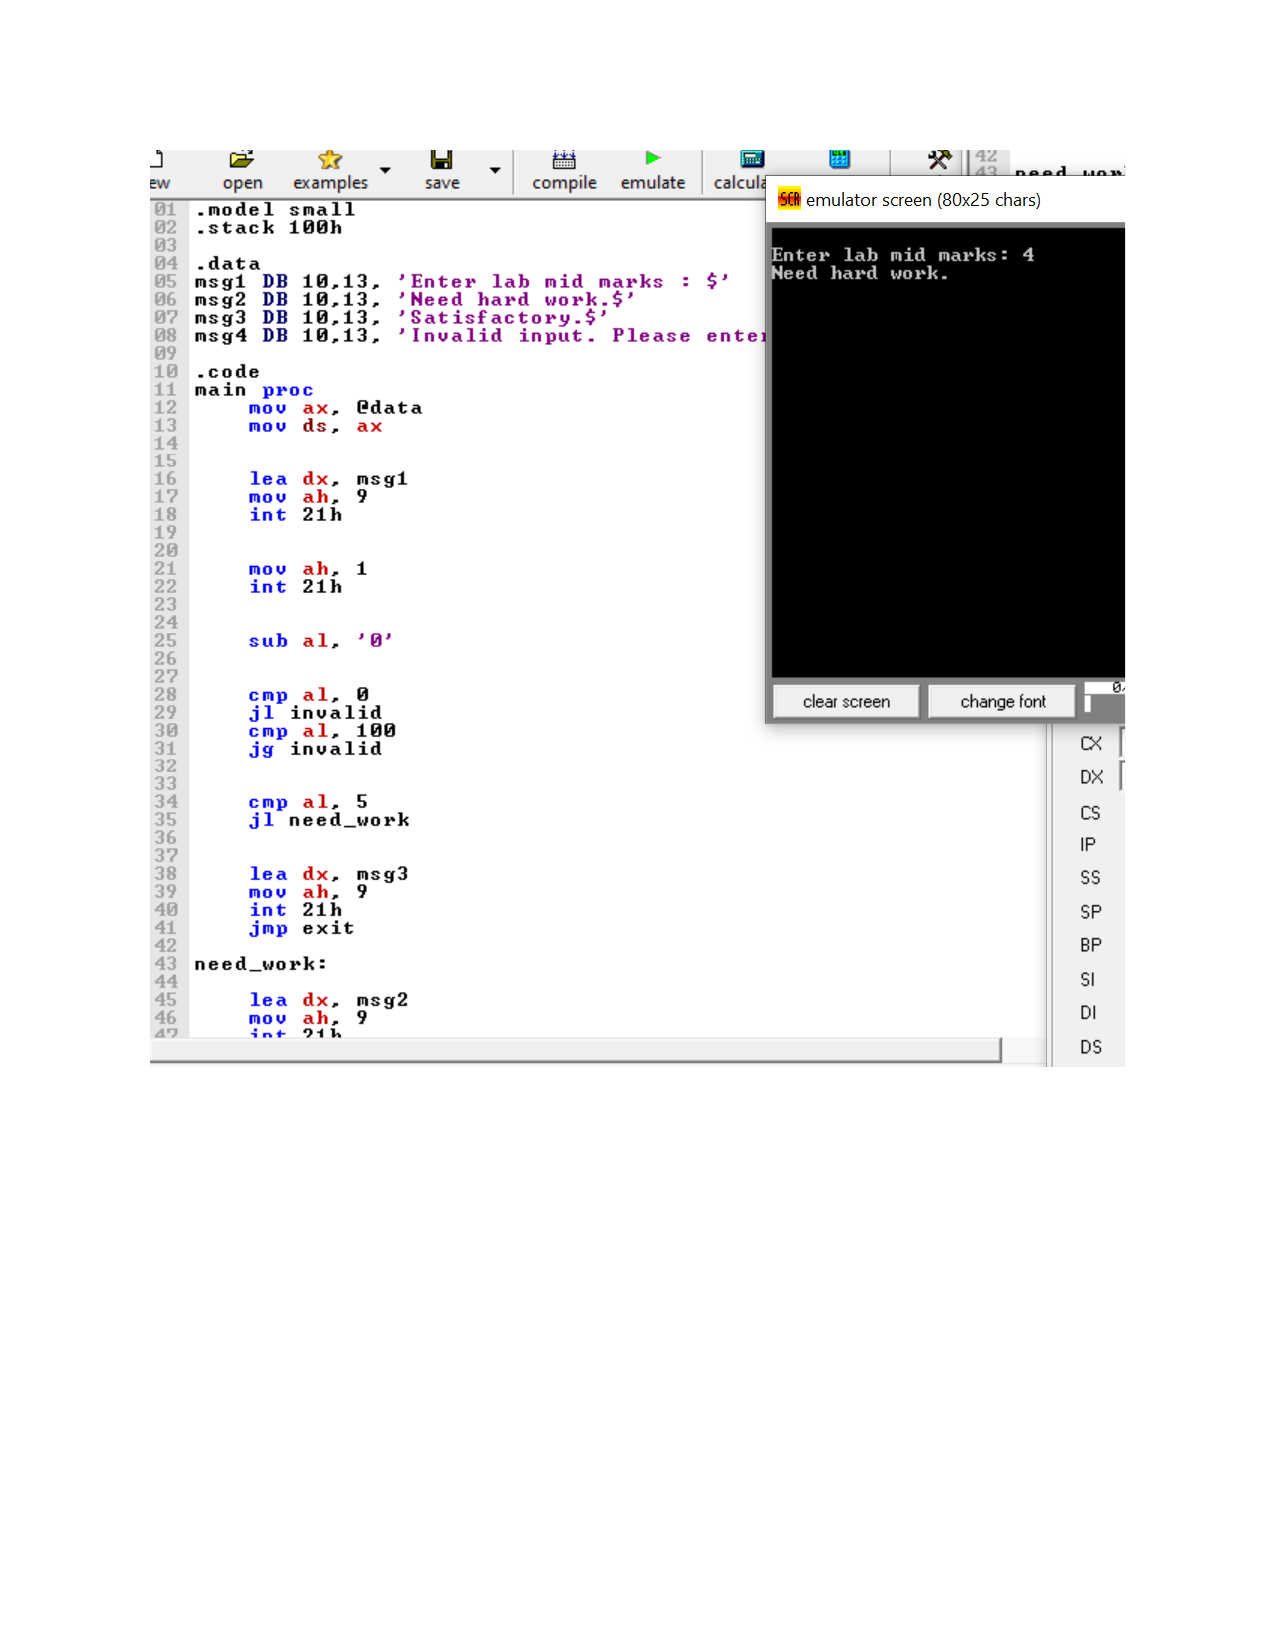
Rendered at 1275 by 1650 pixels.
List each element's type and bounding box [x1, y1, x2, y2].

picture [150, 150, 1125, 1067]
